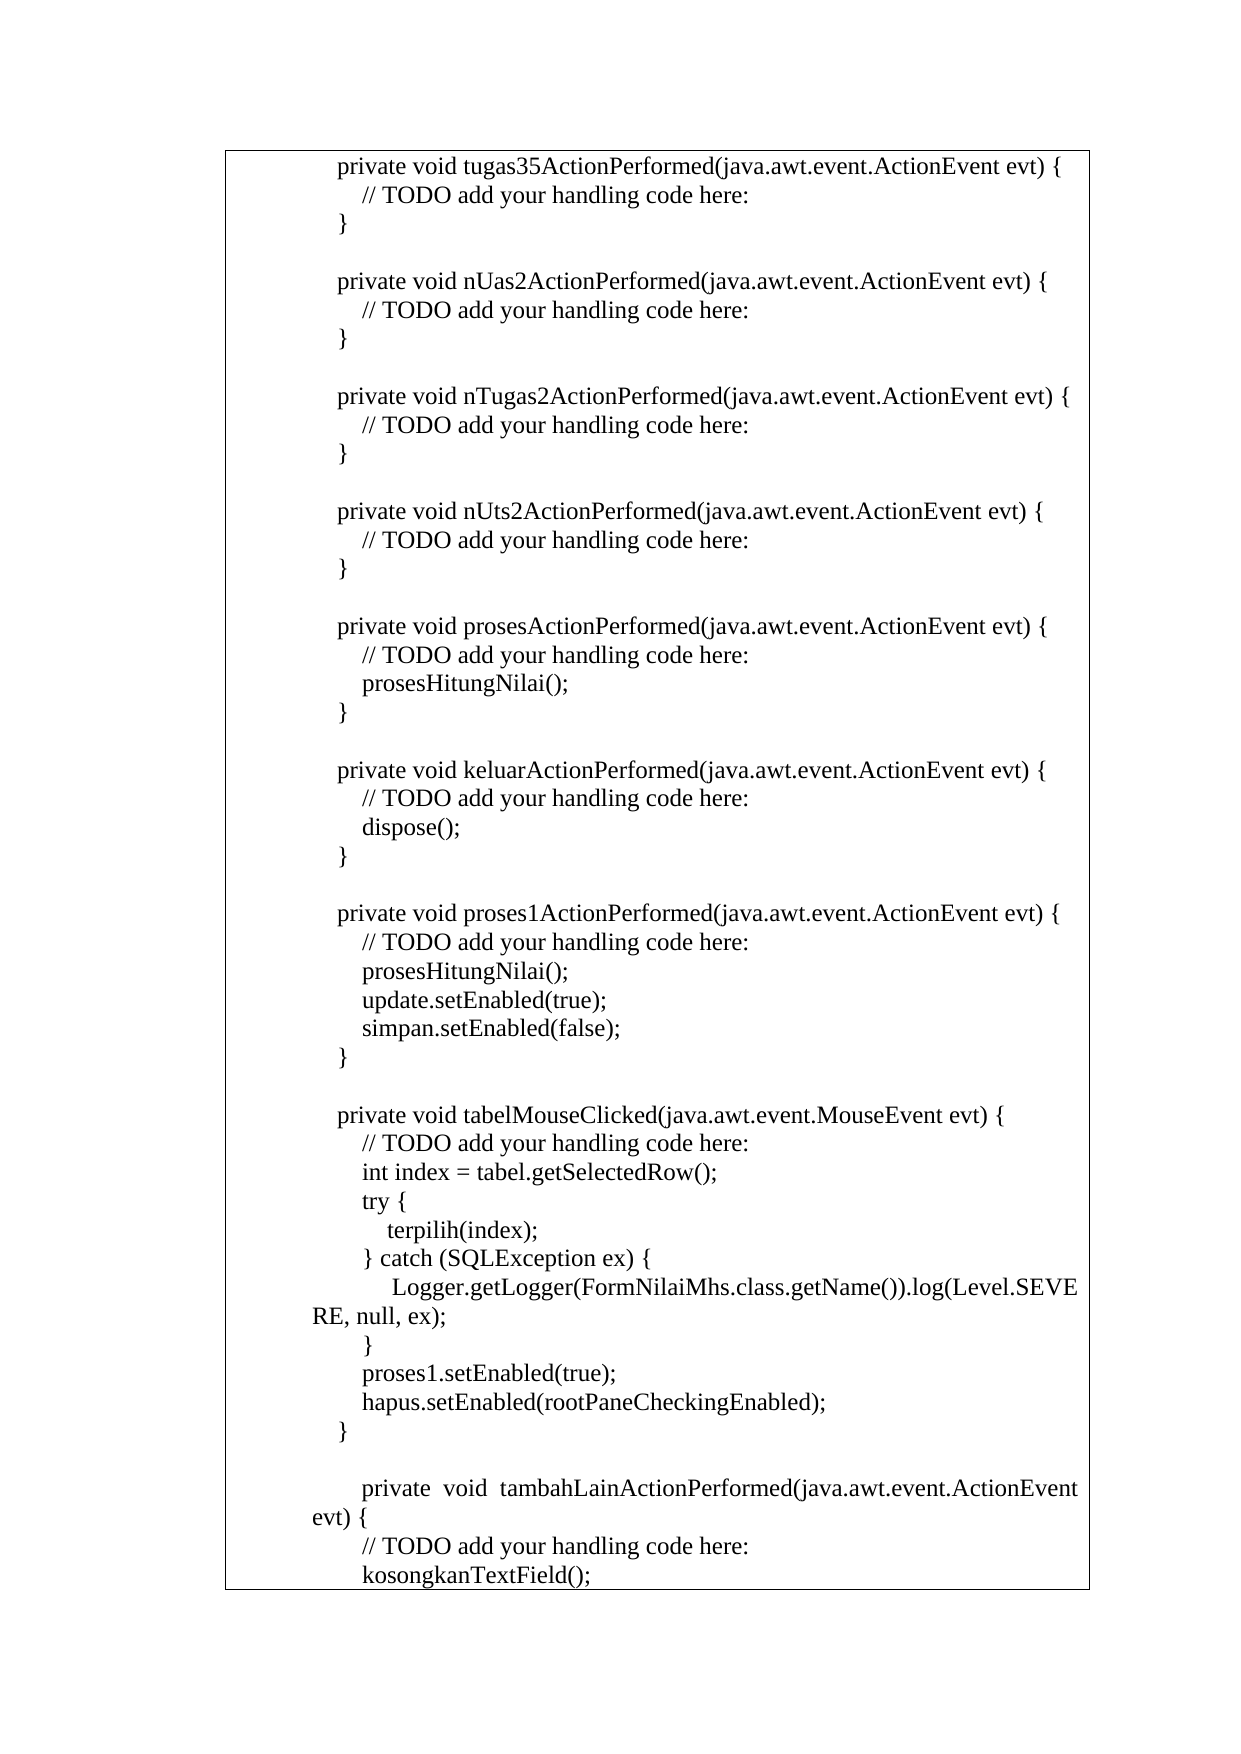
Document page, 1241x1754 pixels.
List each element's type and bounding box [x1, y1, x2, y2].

table_header [226, 151, 1089, 1588]
